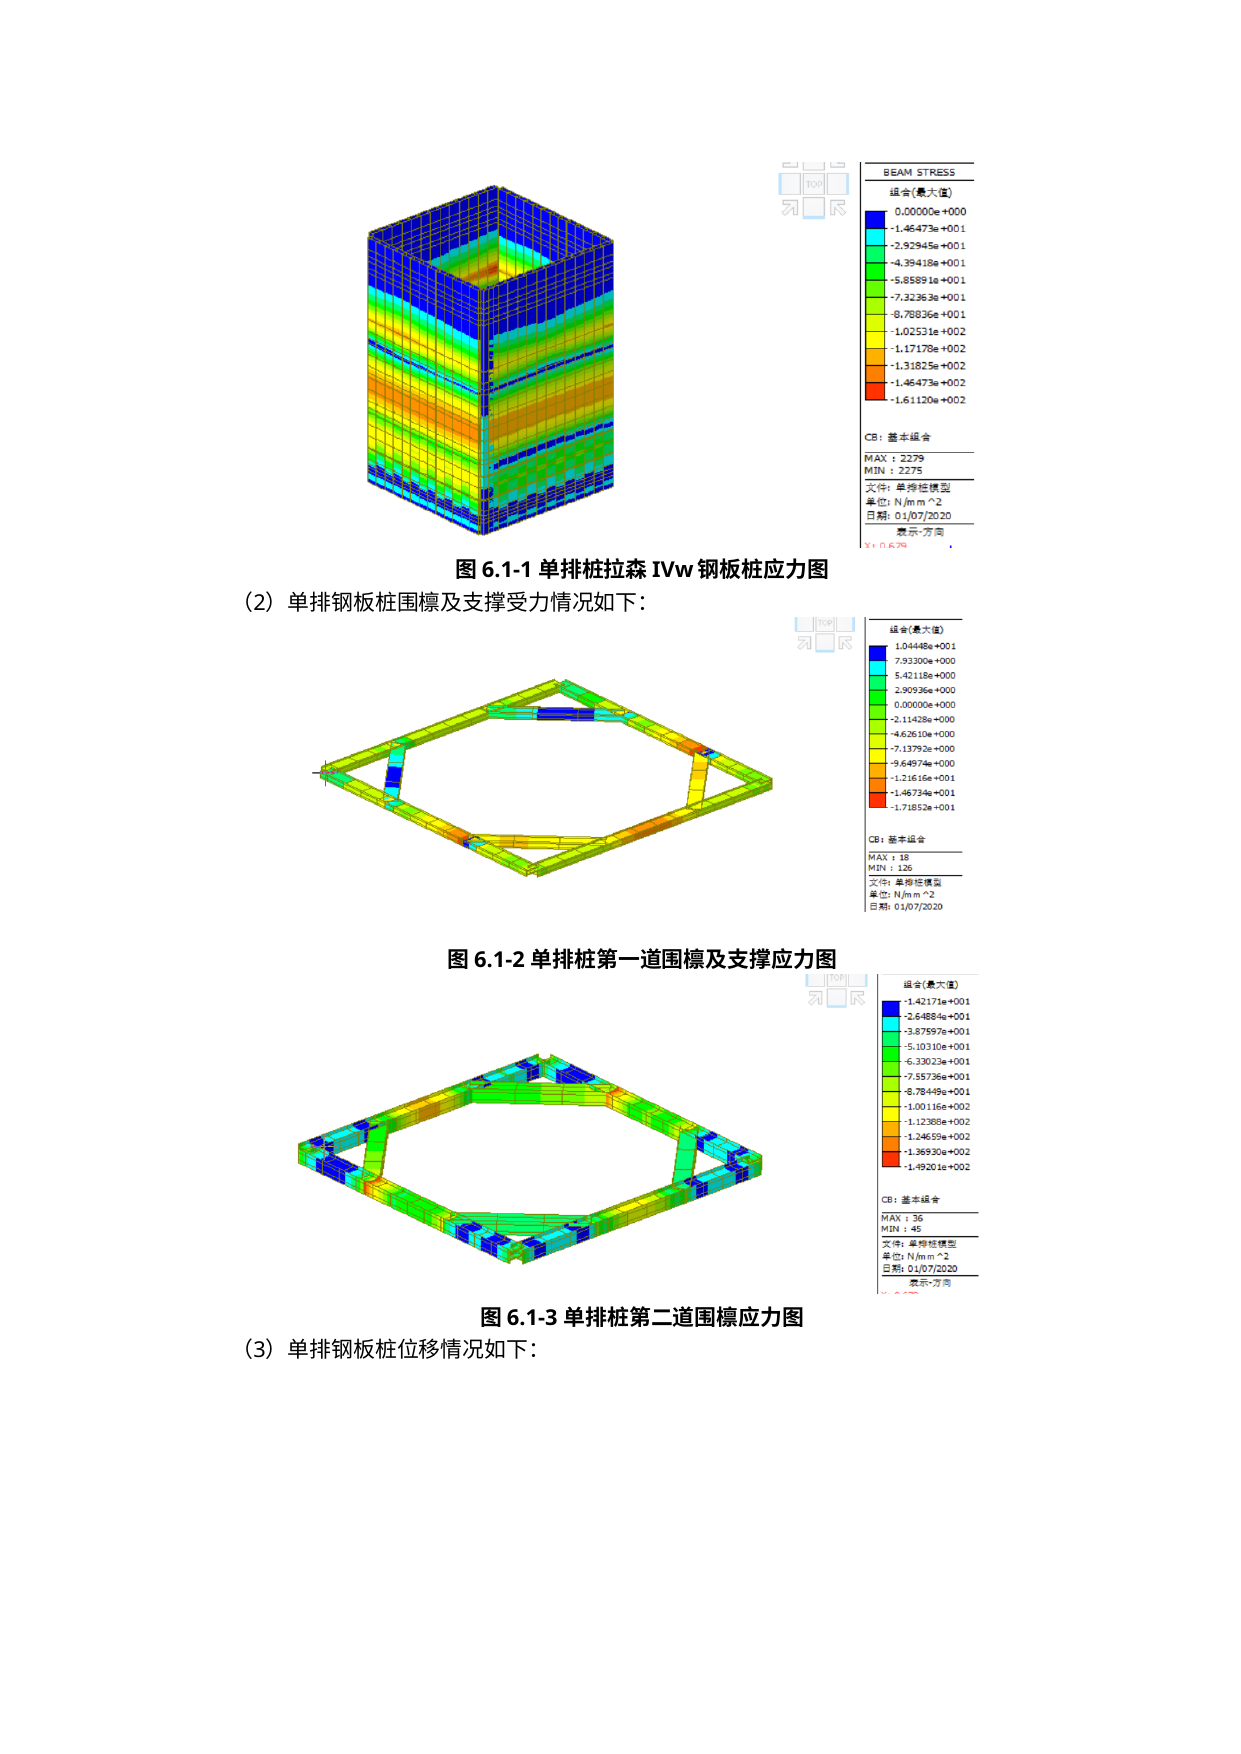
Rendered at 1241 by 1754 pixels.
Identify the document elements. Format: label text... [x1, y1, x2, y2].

text 图6.1-1 单排桩拉森IVw钢板桩应力图 [187, 552, 1053, 584]
text 图6.1-3 单排桩第二道围檩应力图 [187, 1299, 1053, 1332]
picture [261, 974, 979, 1294]
picture [309, 162, 975, 548]
text 图6.1-2 单排桩第一道围檩及支撑应力图 [187, 942, 1053, 974]
text （2）单排钢板桩围檩及支撑受力情况如下： [187, 584, 1053, 617]
text （3）单排钢板桩位移情况如下： [187, 1332, 1053, 1364]
picture [277, 617, 963, 912]
